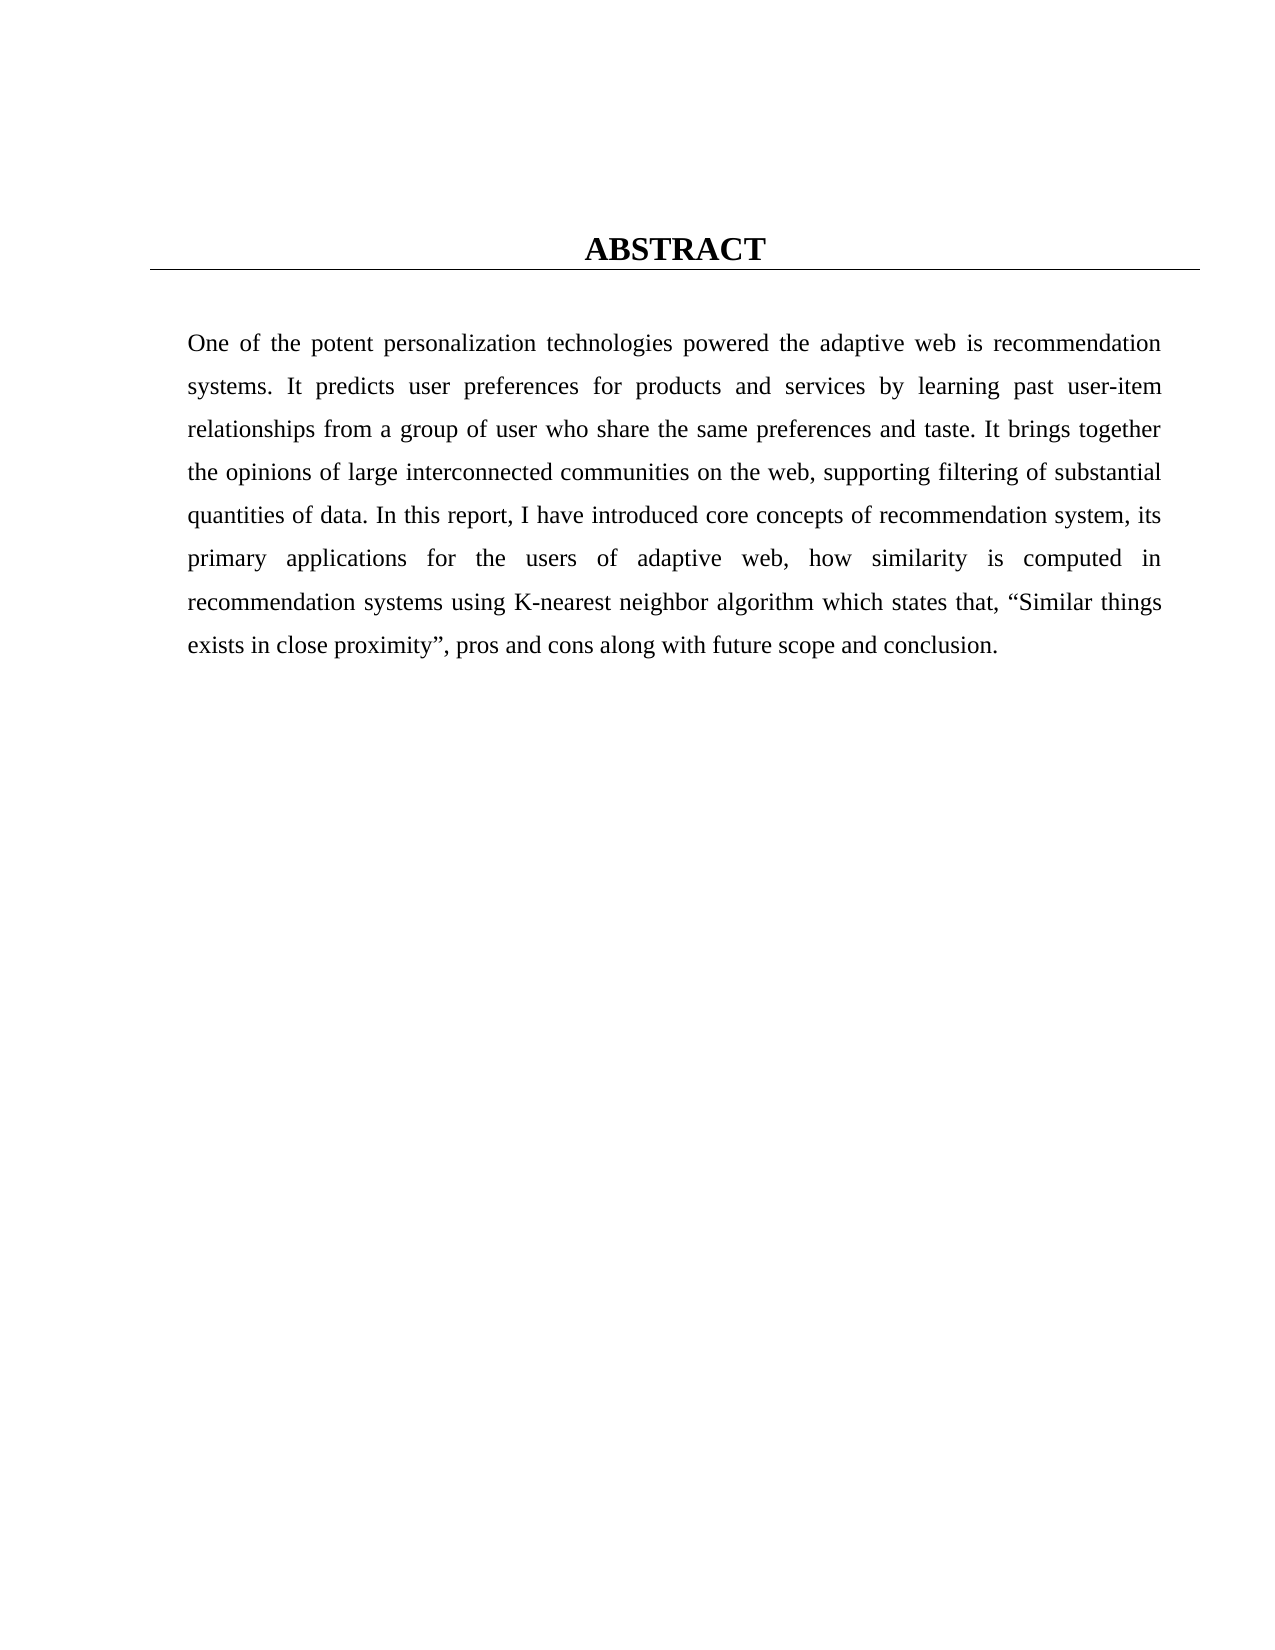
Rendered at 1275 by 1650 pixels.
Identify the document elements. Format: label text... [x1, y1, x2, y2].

text One of the potent personalization technologies powered the adaptive web is recommendation systems. It predicts user preferences for products and services by learning past user-item relationships from a group of user who share the same preferences and taste. It brings together the opinions of large interconnected communities on the web, supporting filtering of substantial quantities of data. In this report, I have introduced core concepts of recommendation system, its primary applications for the users of adaptive web, how similarity is computed in recommendation systems using K-nearest neighbor algorithm which states that, “Similar things exists in close proximity”, pros and cons along with future scope and conclusion. [187, 328, 1162, 658]
title ABSTRACT [150, 229, 1200, 269]
